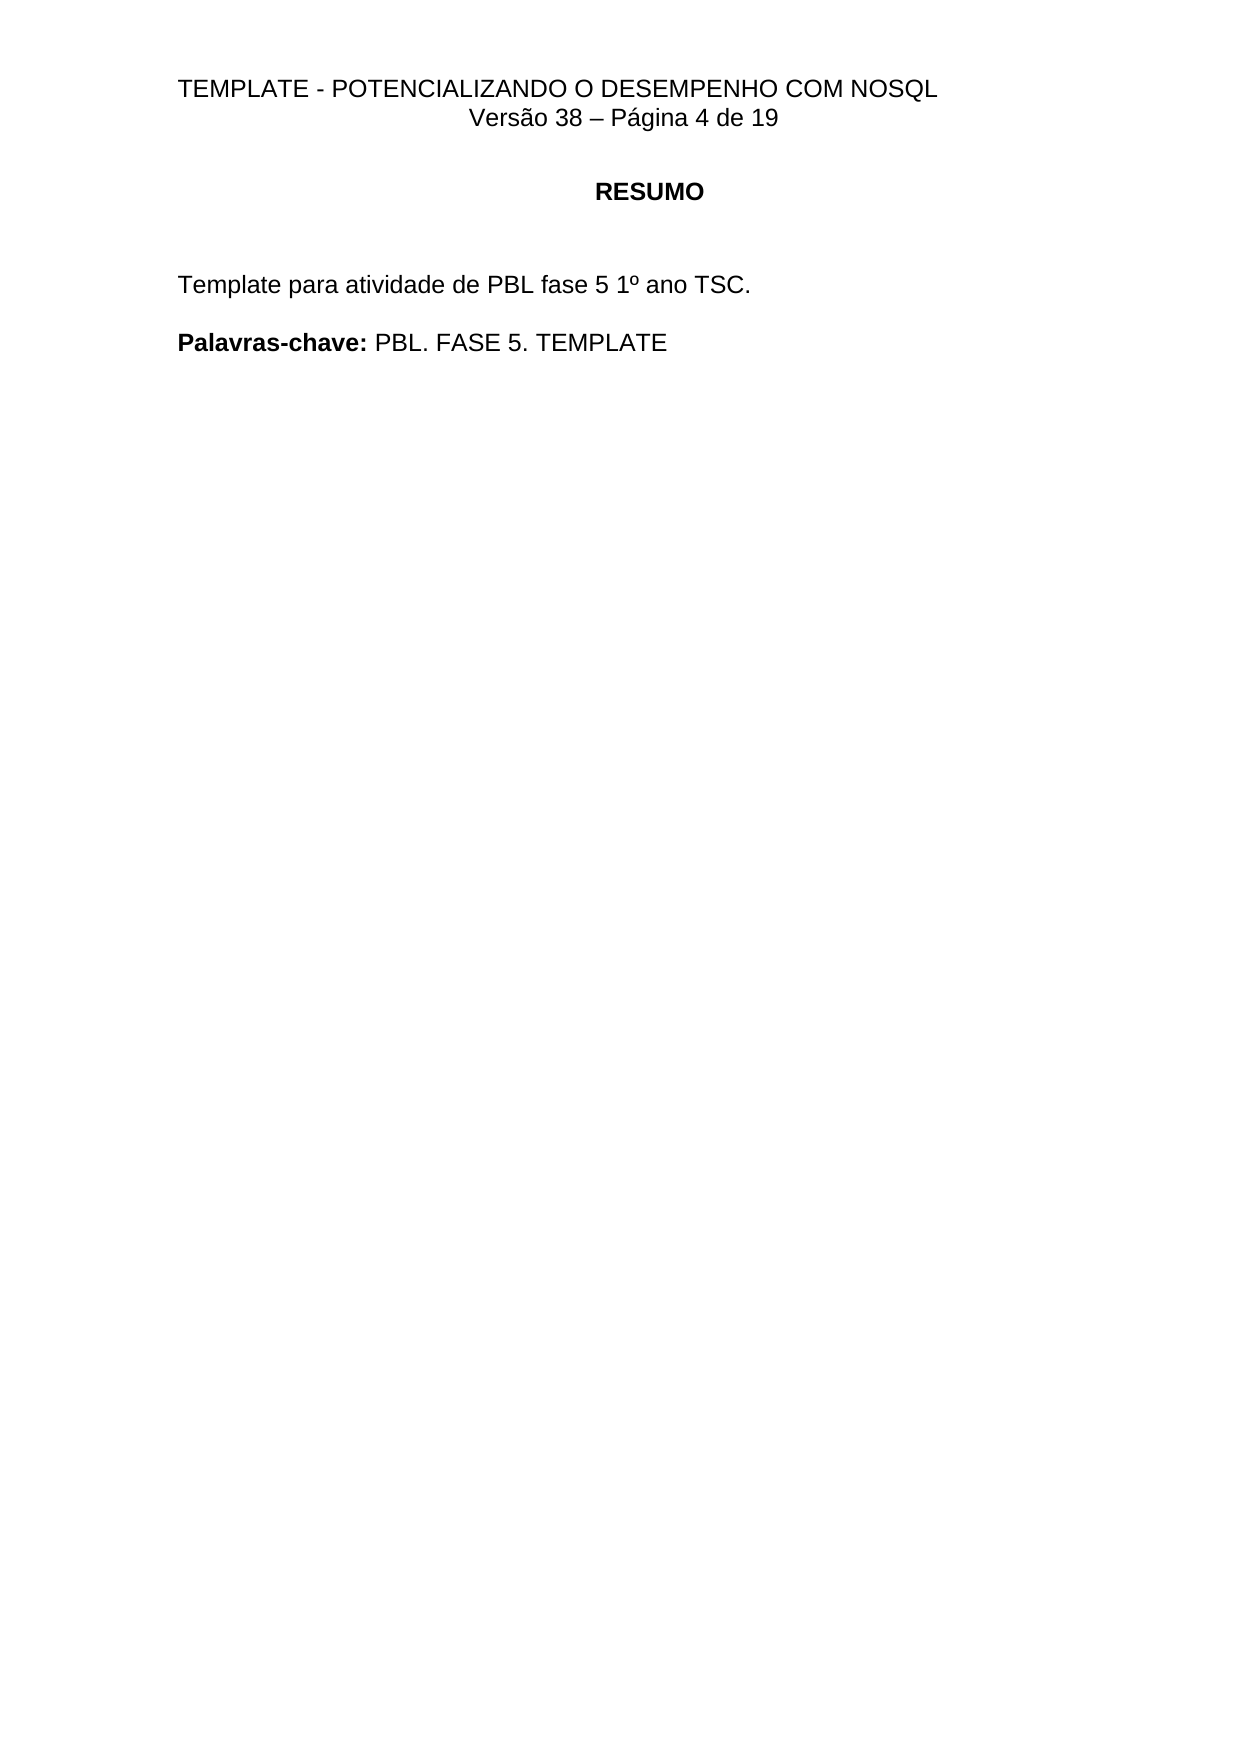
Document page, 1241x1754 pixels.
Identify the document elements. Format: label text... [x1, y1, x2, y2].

text Template para atividade de PBL fase 5 1º ano TSC. [177, 270, 1122, 299]
text RESUMO [177, 177, 1122, 206]
text Palavras-chave: PBL. FASE 5. TEMPLATE [177, 328, 1122, 357]
